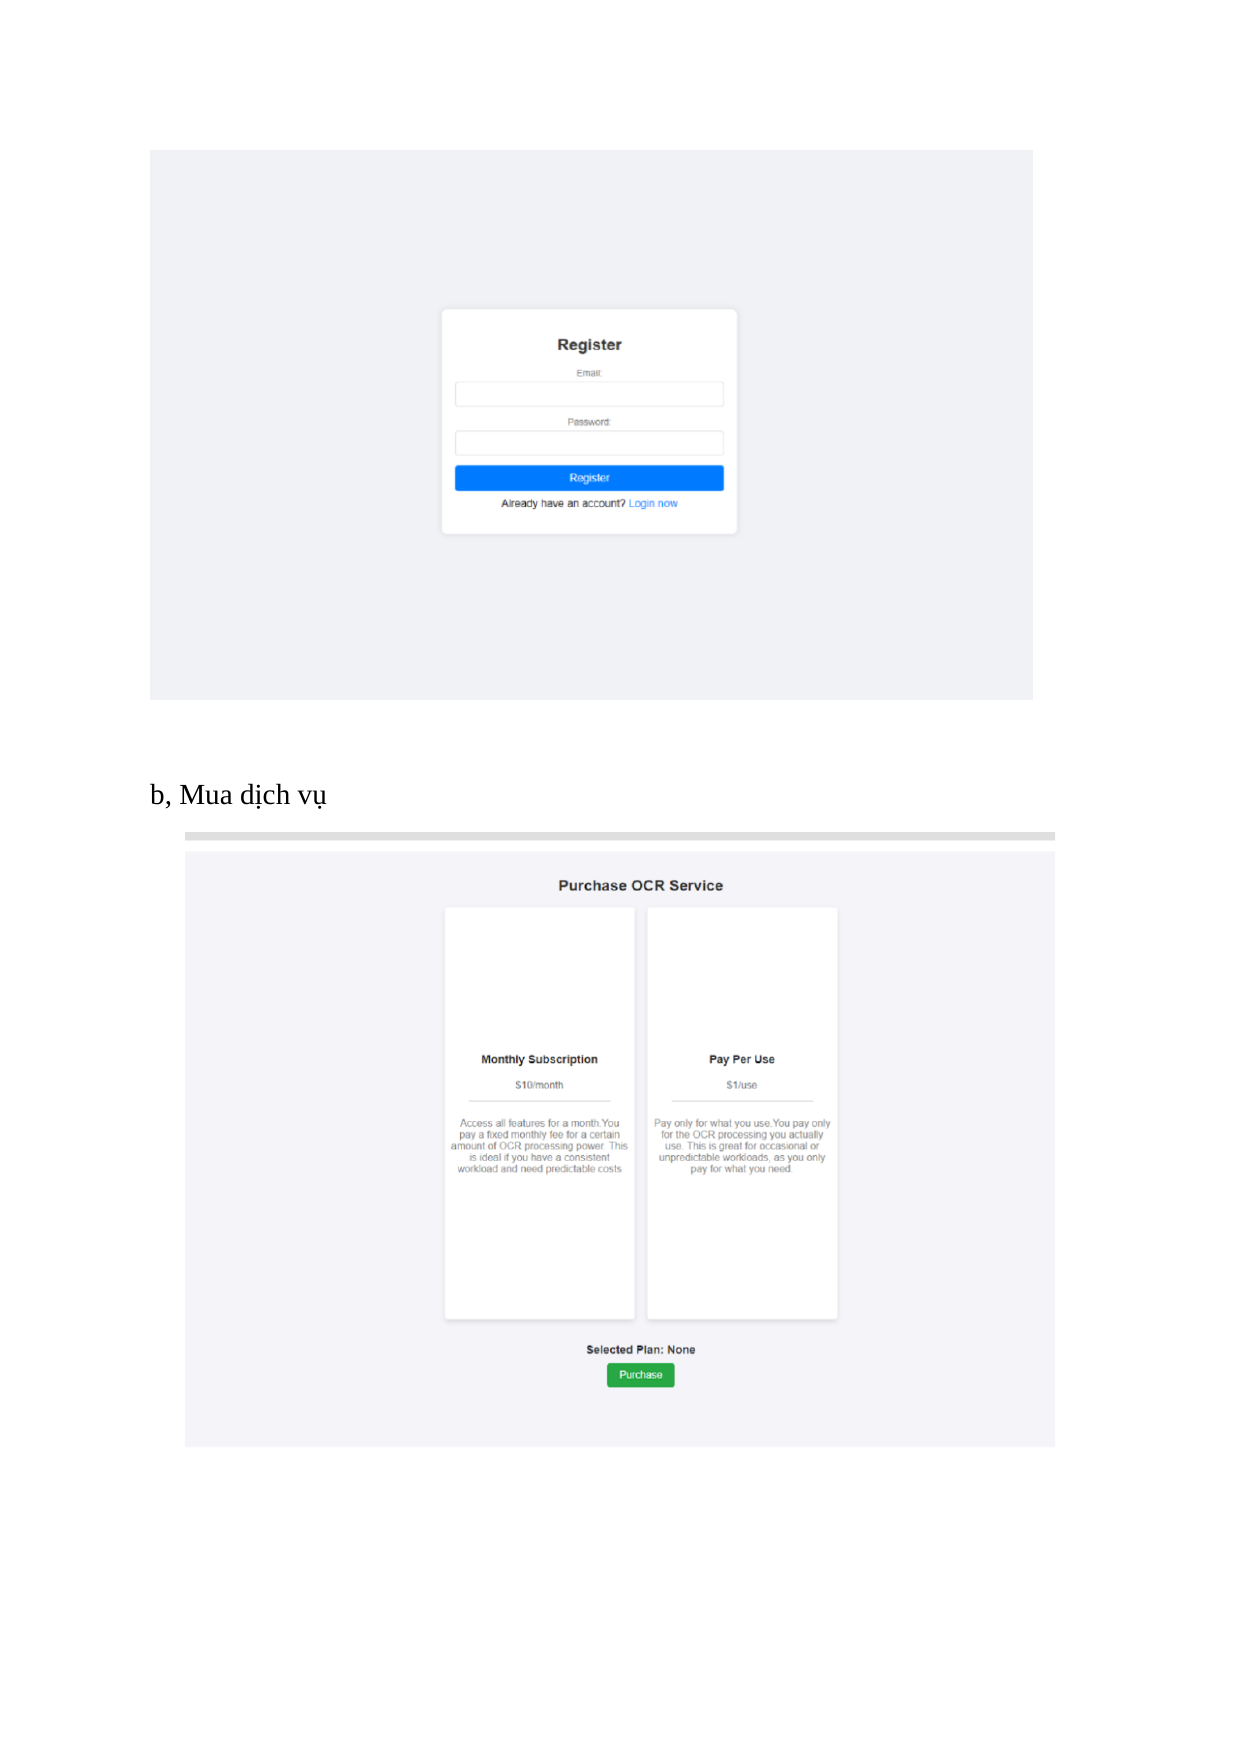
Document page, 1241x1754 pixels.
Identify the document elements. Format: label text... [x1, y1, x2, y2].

picture [150, 150, 1033, 700]
text b, Mua dịch vụ [150, 777, 1090, 810]
picture [185, 832, 1056, 1453]
